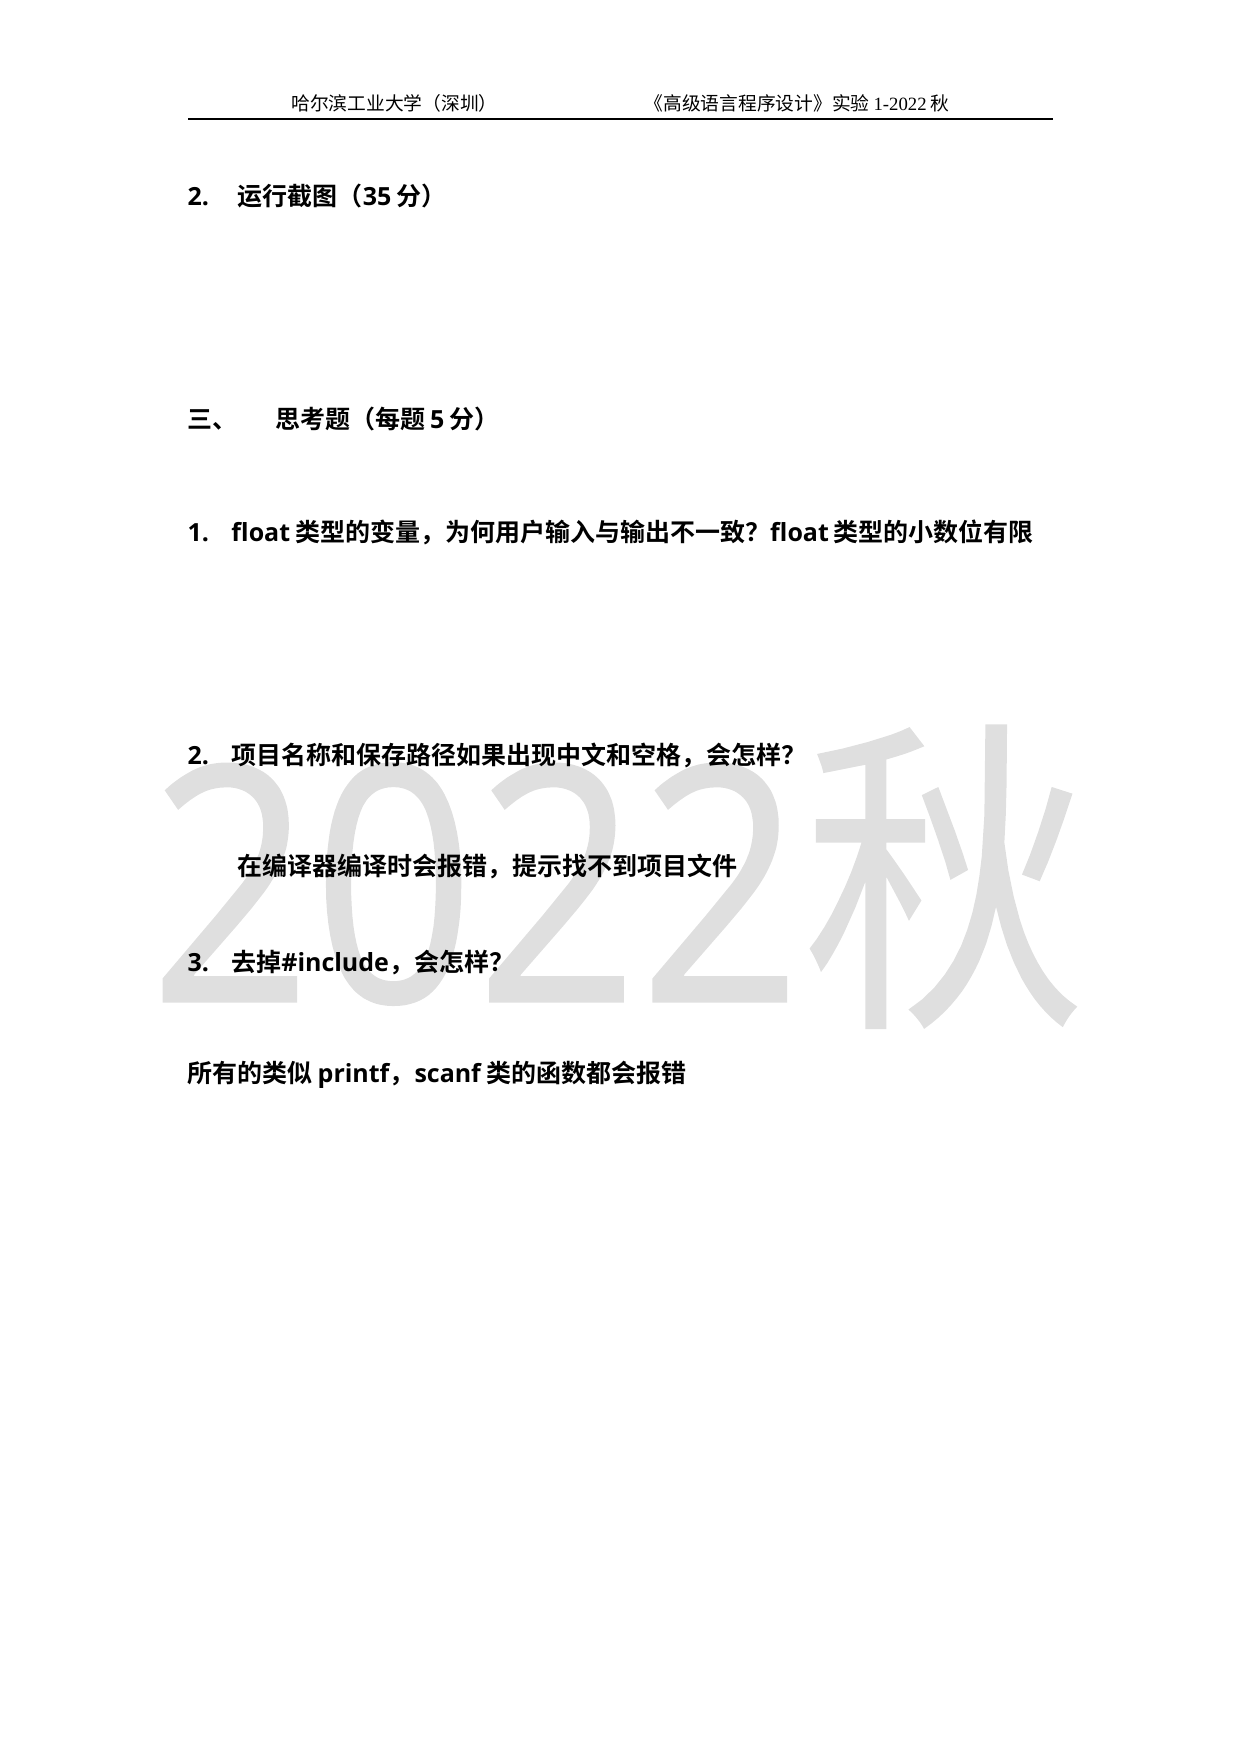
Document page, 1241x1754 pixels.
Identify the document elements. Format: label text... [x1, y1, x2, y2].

list 在编译器编译时会报错，提示找不到项目文件 [187, 833, 1053, 898]
list 去掉#include，会怎样？ [187, 928, 1053, 993]
list 运行截图（35分） [187, 162, 1053, 227]
list 项目名称和保存路径如果出现中文和空格，会怎样？ [187, 721, 1053, 786]
list float类型的变量，为何用户输入与输出不一致？float类型的小数位有限 [187, 498, 1053, 563]
list 思考题（每题5分） [187, 385, 1053, 450]
text 所有的类似printf，scanf类的函数都会报错 [187, 1040, 1053, 1105]
